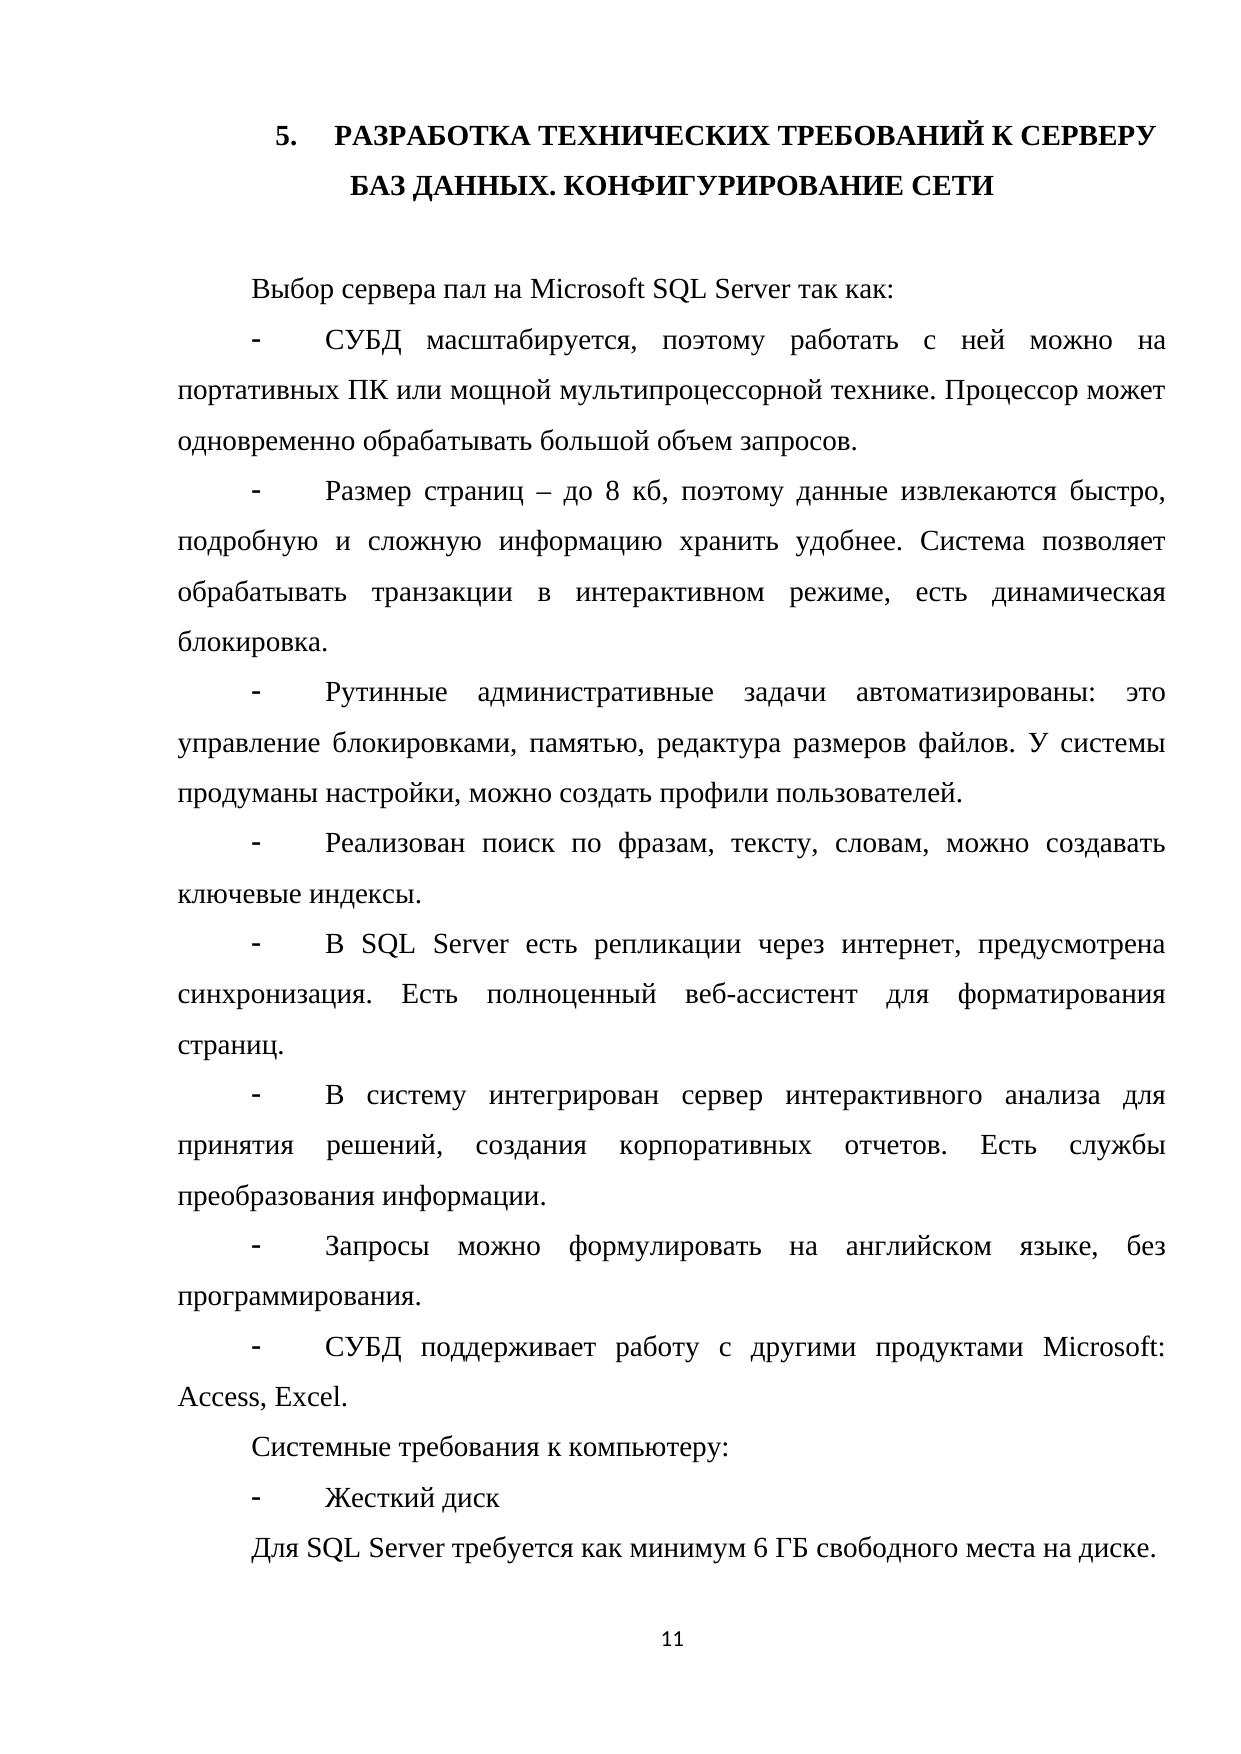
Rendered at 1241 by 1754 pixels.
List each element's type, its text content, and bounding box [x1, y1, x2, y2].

list В SQL Server есть репликации через интернет, предусмотрена синхронизация. Есть полноценный веб-ассистент для форматирования страниц. [177, 926, 1167, 1060]
list В систему интегрирован сервер интерактивного анализа для принятия решений, создания корпоративных отчетов. Есть службы преобразования информации. [177, 1077, 1167, 1211]
list Рутинные административные задачи автоматизированы: это управление блокировками, памятью, редактура размеров файлов. У системы продуманы настройки, можно создать профили пользователей. [177, 674, 1167, 808]
list Запросы можно формулировать на английском языке, без программирования. [177, 1228, 1167, 1312]
text Выбор сервера пал на Microsoft SQL Server так как: [177, 272, 1167, 305]
list Размер страниц – до 8 кб, поэтому данные извлекаются быстро, подробную и сложную информацию хранить удобнее. Система позволяет обрабатывать транзакции в интерактивном режиме, есть динамическая блокировка. [177, 473, 1167, 657]
list Реализован поиск по фразам, тексту, словам, можно создавать ключевые индексы. [177, 825, 1167, 909]
list СУБД поддерживает работу с другими продуктами Microsoft: Access, Excel. [177, 1329, 1167, 1413]
text Для SQL Server требуется как минимум 6 ГБ свободного места на диске. [177, 1530, 1167, 1564]
list СУБД масштабируется, поэтому работать с ней можно на портативных ПК или мощной мультипроцессорной технике. Процессор может одновременно обрабатывать большой объем запросов. [177, 322, 1167, 456]
text Системные требования к компьютеру: [177, 1429, 1167, 1463]
subtitle РАЗРАБОТКА ТЕХНИЧЕСКИХ ТРЕБОВАНИЙ К СЕРВЕРУ БАЗ ДАННЫХ. КОНФИГУРИРОВАНИЕ СЕТИ [177, 118, 1167, 202]
list Жесткий диск [177, 1480, 1167, 1513]
